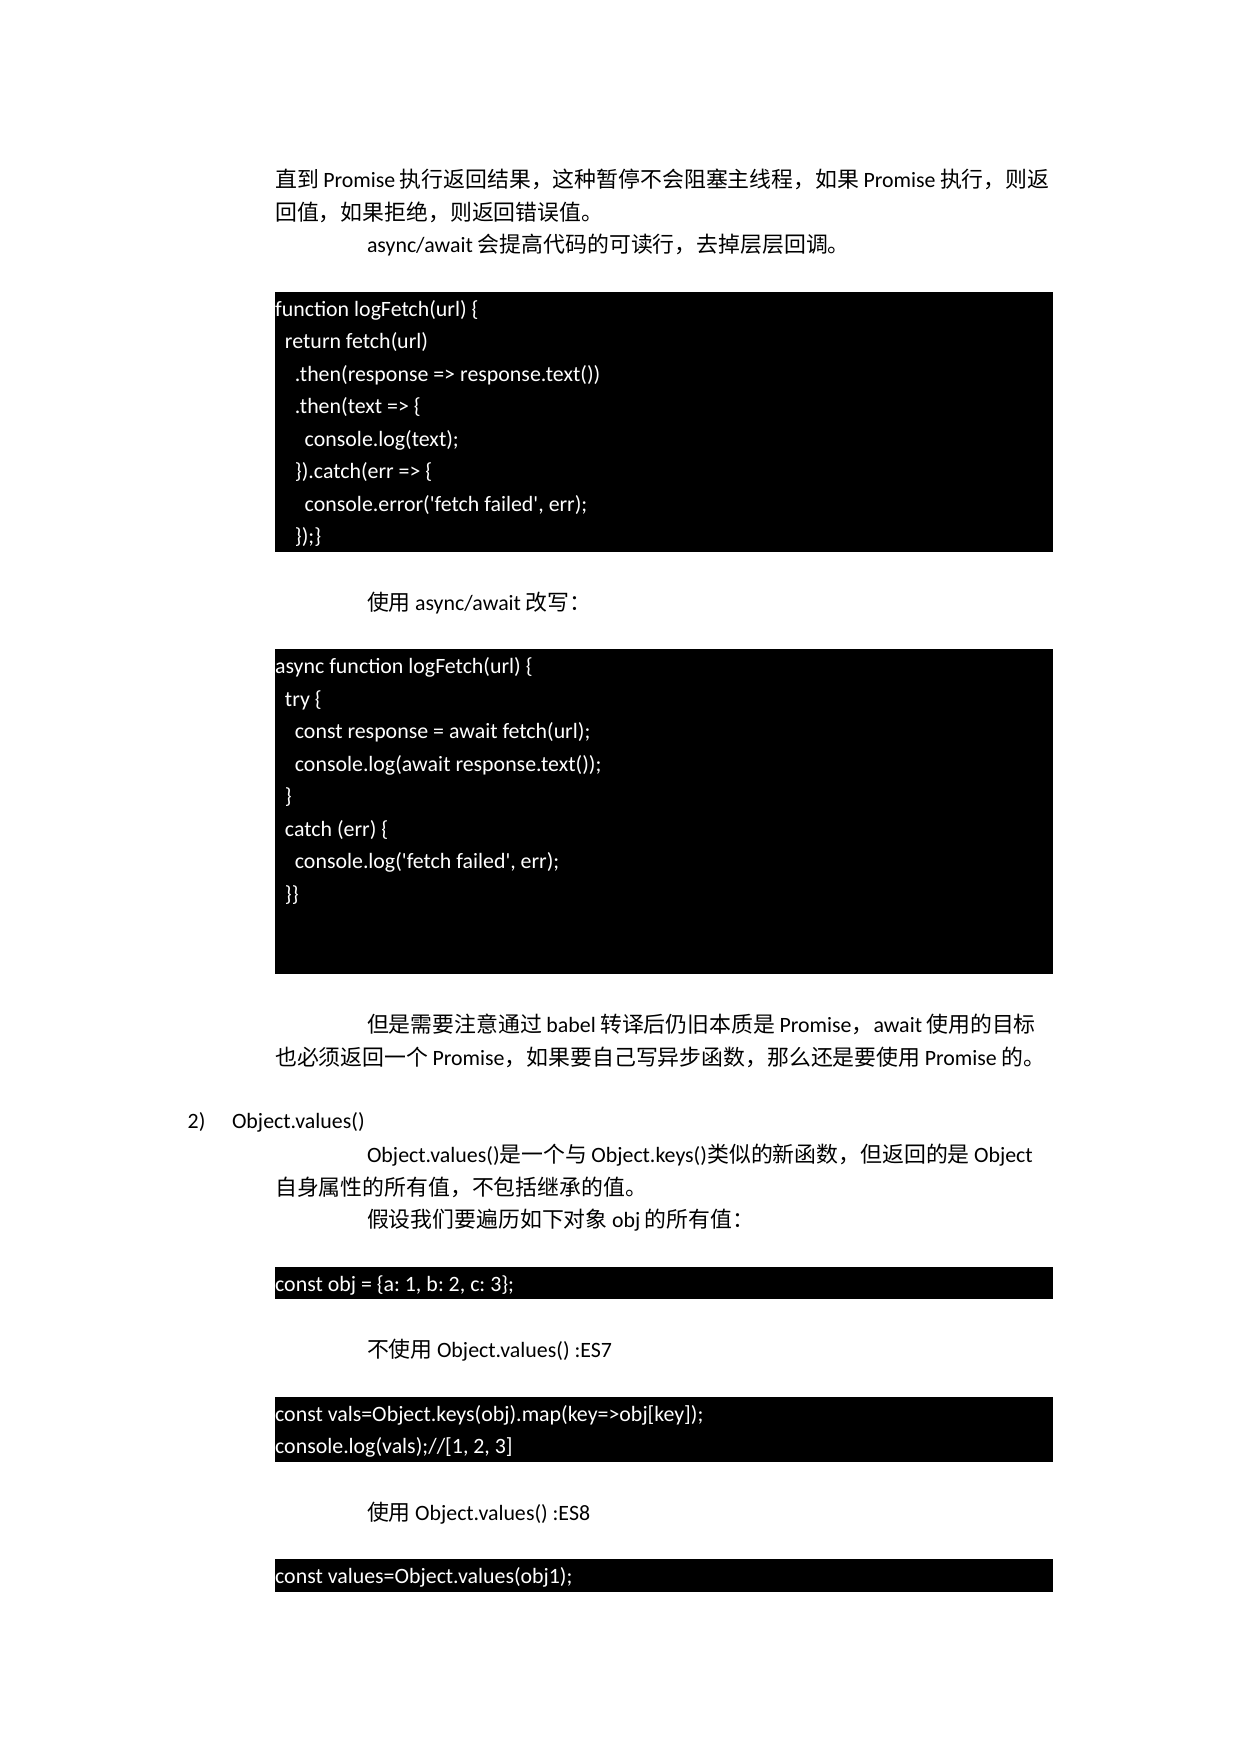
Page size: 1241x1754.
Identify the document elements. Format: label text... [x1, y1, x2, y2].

text 使用async/await改写： [275, 584, 1053, 617]
text 假设我们要遍历如下对象obj的所有值： [275, 1202, 1053, 1234]
text .then(text => { [275, 389, 1053, 422]
text Object.values()是一个与Object.keys()类似的新函数，但返回的是Object自身属性的所有值，不包括继承的值。 [275, 1137, 1053, 1202]
text function logFetch(url) { [275, 292, 1053, 324]
text console.log(vals);//[1, 2, 3] [275, 1429, 1053, 1462]
text console.log('fetch failed', err); [275, 844, 1053, 877]
text async function logFetch(url) { [275, 649, 1053, 682]
text }).catch(err => { [275, 454, 1053, 487]
text return fetch(url) [275, 324, 1053, 357]
text console.error('fetch failed', err); [275, 487, 1053, 519]
text try { [275, 682, 1053, 714]
text const response = await fetch(url); [275, 714, 1053, 747]
text Object.values() [187, 1104, 1053, 1137]
text const values=Object.values(obj1); [275, 1559, 1053, 1592]
text catch (err) { [275, 812, 1053, 844]
text 但是需要注意通过babel转译后仍旧本质是Promise，await使用的目标也必须返回一个Promise，如果要自己写异步函数，那么还是要使用Promise的。 [275, 1007, 1053, 1072]
text } [275, 779, 1053, 812]
text const obj = {a: 1, b: 2, c: 3}; [275, 1267, 1053, 1299]
text async/await 会提高代码的可读行，去掉层层回调。 [275, 227, 1053, 259]
text 不使用Object.values() :ES7 [275, 1332, 1053, 1364]
text 使用Object.values() :ES8 [275, 1494, 1053, 1527]
text });} [275, 519, 1053, 552]
text 谷歌中默认启用异步函数，我们可以利用 async/await 像编写同步代码一样的编写基于Promise的代码，当您使用await某个Promise 时，函数暂停执行，直到Promise执行返回结果，这种暂停不会阻塞主线程，如果Promise执行，则返回值，如果拒绝，则返回错误值。 [275, 162, 1053, 227]
text console.log(await response.text()); [275, 747, 1053, 779]
text .then(response => response.text()) [275, 357, 1053, 389]
text }} [275, 877, 1053, 909]
text const vals=Object.keys(obj).map(key=>obj[key]); [275, 1397, 1053, 1429]
text console.log(text); [275, 422, 1053, 454]
